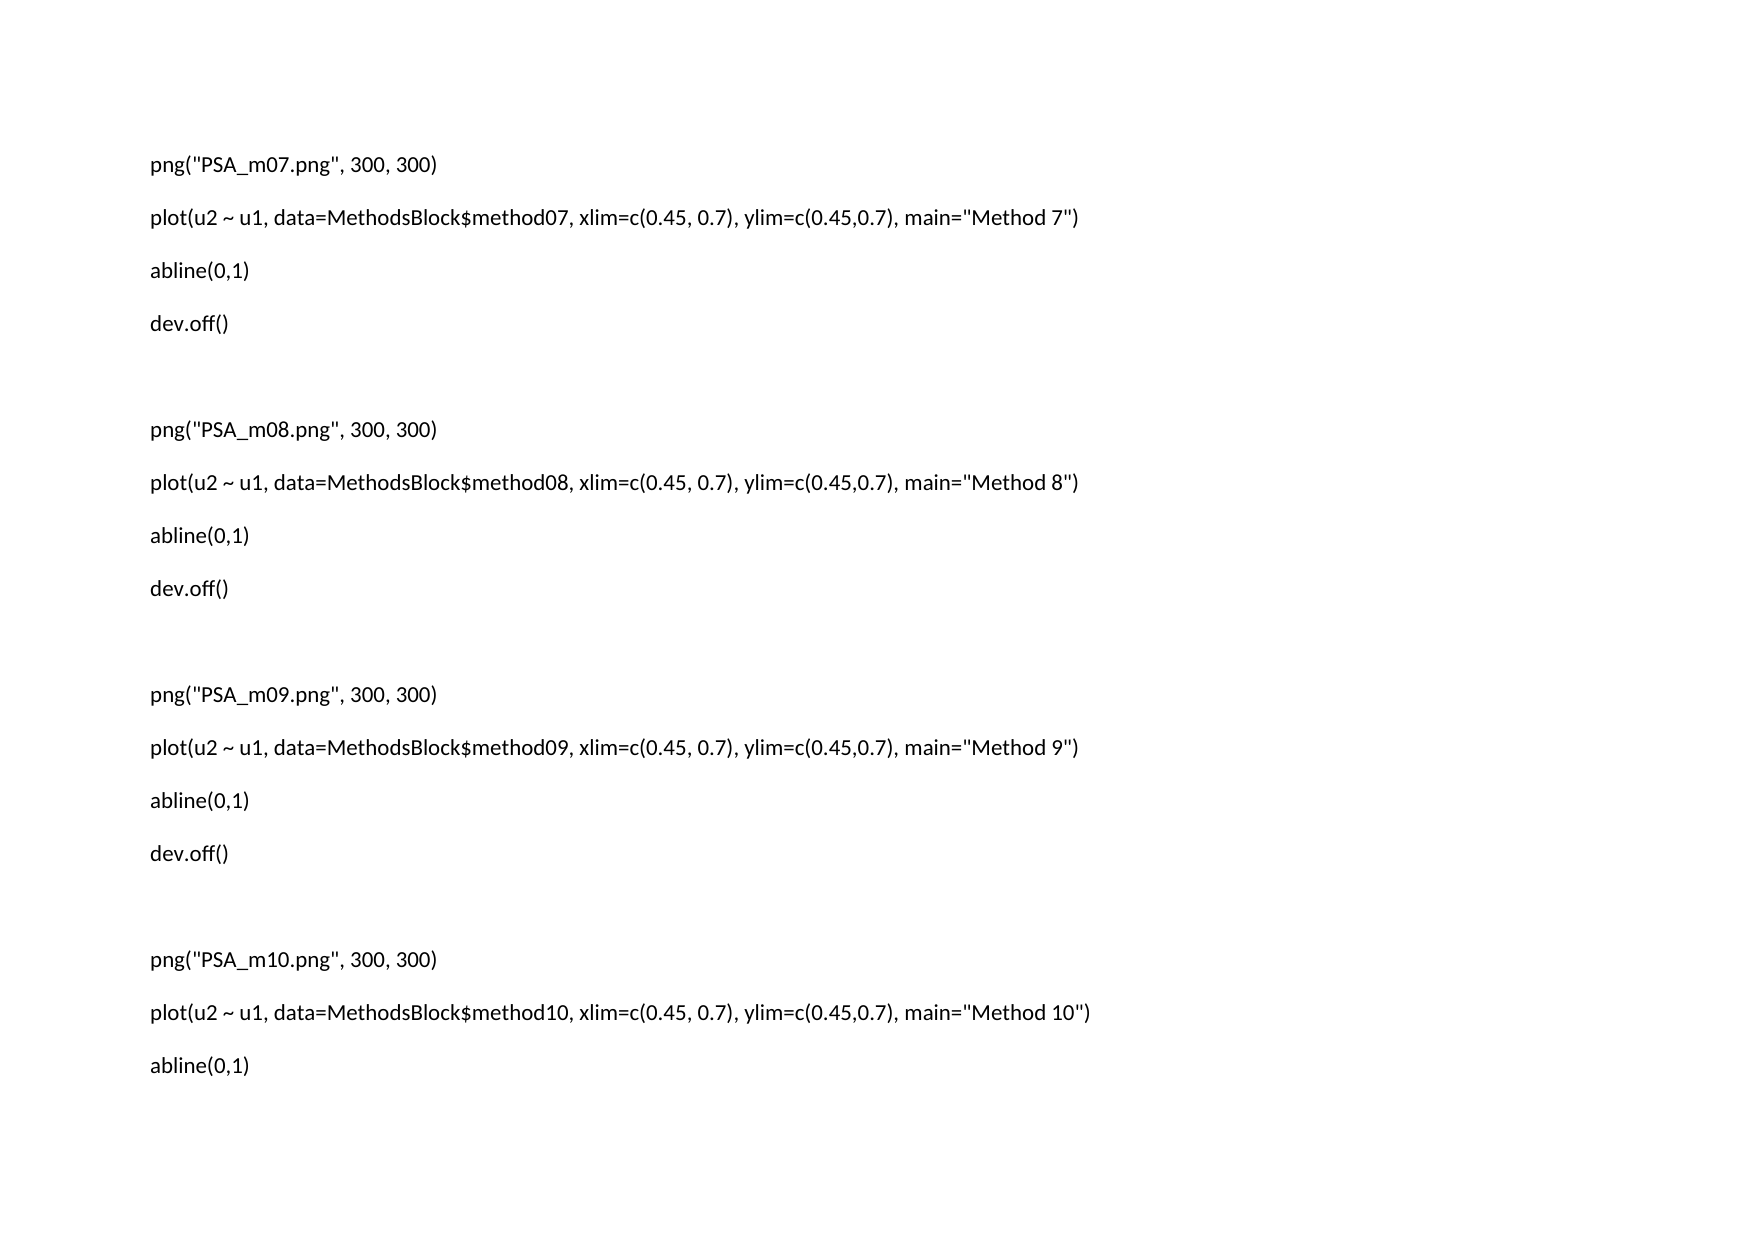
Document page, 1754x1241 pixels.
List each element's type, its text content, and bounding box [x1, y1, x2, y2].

text abline(0,1) [150, 786, 1604, 814]
text abline(0,1) [150, 256, 1604, 284]
text dev.off() [150, 309, 1604, 337]
text png("PSA_m07.png", 300, 300) [150, 150, 1604, 178]
text dev.off() [150, 839, 1604, 867]
text dev.off() [150, 574, 1604, 602]
text plot(u2 ~ u1, data=MethodsBlock$method10, xlim=c(0.45, 0.7), ylim=c(0.45,0.7), main="Method 10") [150, 998, 1604, 1026]
text abline(0,1) [150, 521, 1604, 549]
text plot(u2 ~ u1, data=MethodsBlock$method08, xlim=c(0.45, 0.7), ylim=c(0.45,0.7), main="Method 8") [150, 468, 1604, 496]
text png("PSA_m09.png", 300, 300) [150, 680, 1604, 708]
text plot(u2 ~ u1, data=MethodsBlock$method09, xlim=c(0.45, 0.7), ylim=c(0.45,0.7), main="Method 9") [150, 733, 1604, 761]
text png("PSA_m08.png", 300, 300) [150, 415, 1604, 443]
text plot(u2 ~ u1, data=MethodsBlock$method07, xlim=c(0.45, 0.7), ylim=c(0.45,0.7), main="Method 7") [150, 203, 1604, 231]
text abline(0,1) [150, 1051, 1604, 1079]
text png("PSA_m10.png", 300, 300) [150, 945, 1604, 973]
